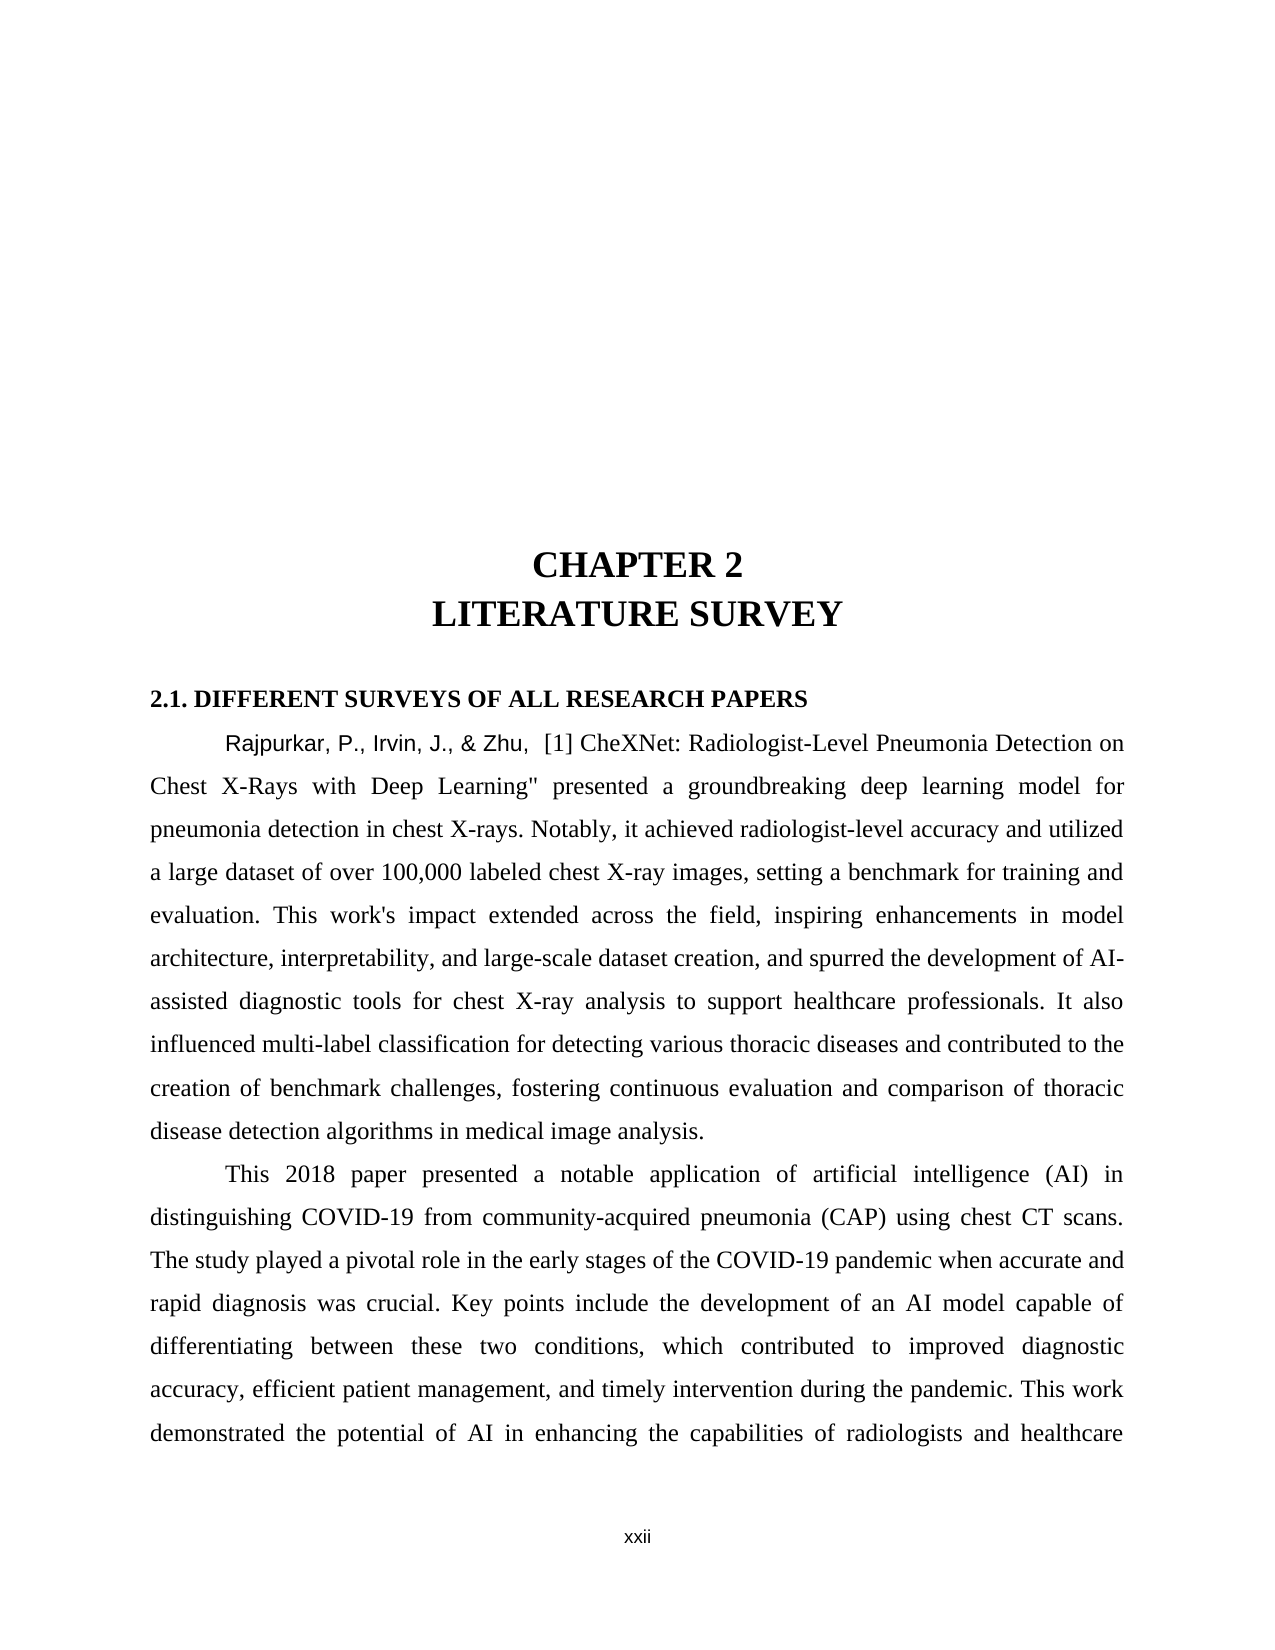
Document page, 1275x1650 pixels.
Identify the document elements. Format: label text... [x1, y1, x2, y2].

text CHAPTER 2 [150, 542, 1125, 585]
text 2.1. DIFFERENT SURVEYS OF ALL RESEARCH PAPERS [150, 684, 1125, 713]
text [150, 1159, 1125, 1446]
text LITERATURE SURVEY [150, 592, 1125, 635]
text Rajpurkar, P., Irvin, J., & Zhu, [1] CheXNet: Radiologist-Level Pneumonia Detection on Chest X-Rays with Deep Learning" presented a groundbreaking deep learning model for pneumonia detection in chest X-rays. Notably, it achieved radiologist-level accuracy and utilized a large dataset of over 100,000 labeled chest X-ray images, setting a benchmark for training and evaluation. This work's impact extended across the field, inspiring enhancements in model architecture, interpretability, and large-scale dataset creation, and spurred the development of AI-assisted diagnostic tools for chest X-ray analysis to support healthcare professionals. It also influenced multi-label classification for detecting various thoracic diseases and contributed to the creation of benchmark challenges, fostering continuous evaluation and comparison of thoracic disease detection algorithms in medical image analysis. [150, 728, 1125, 1144]
